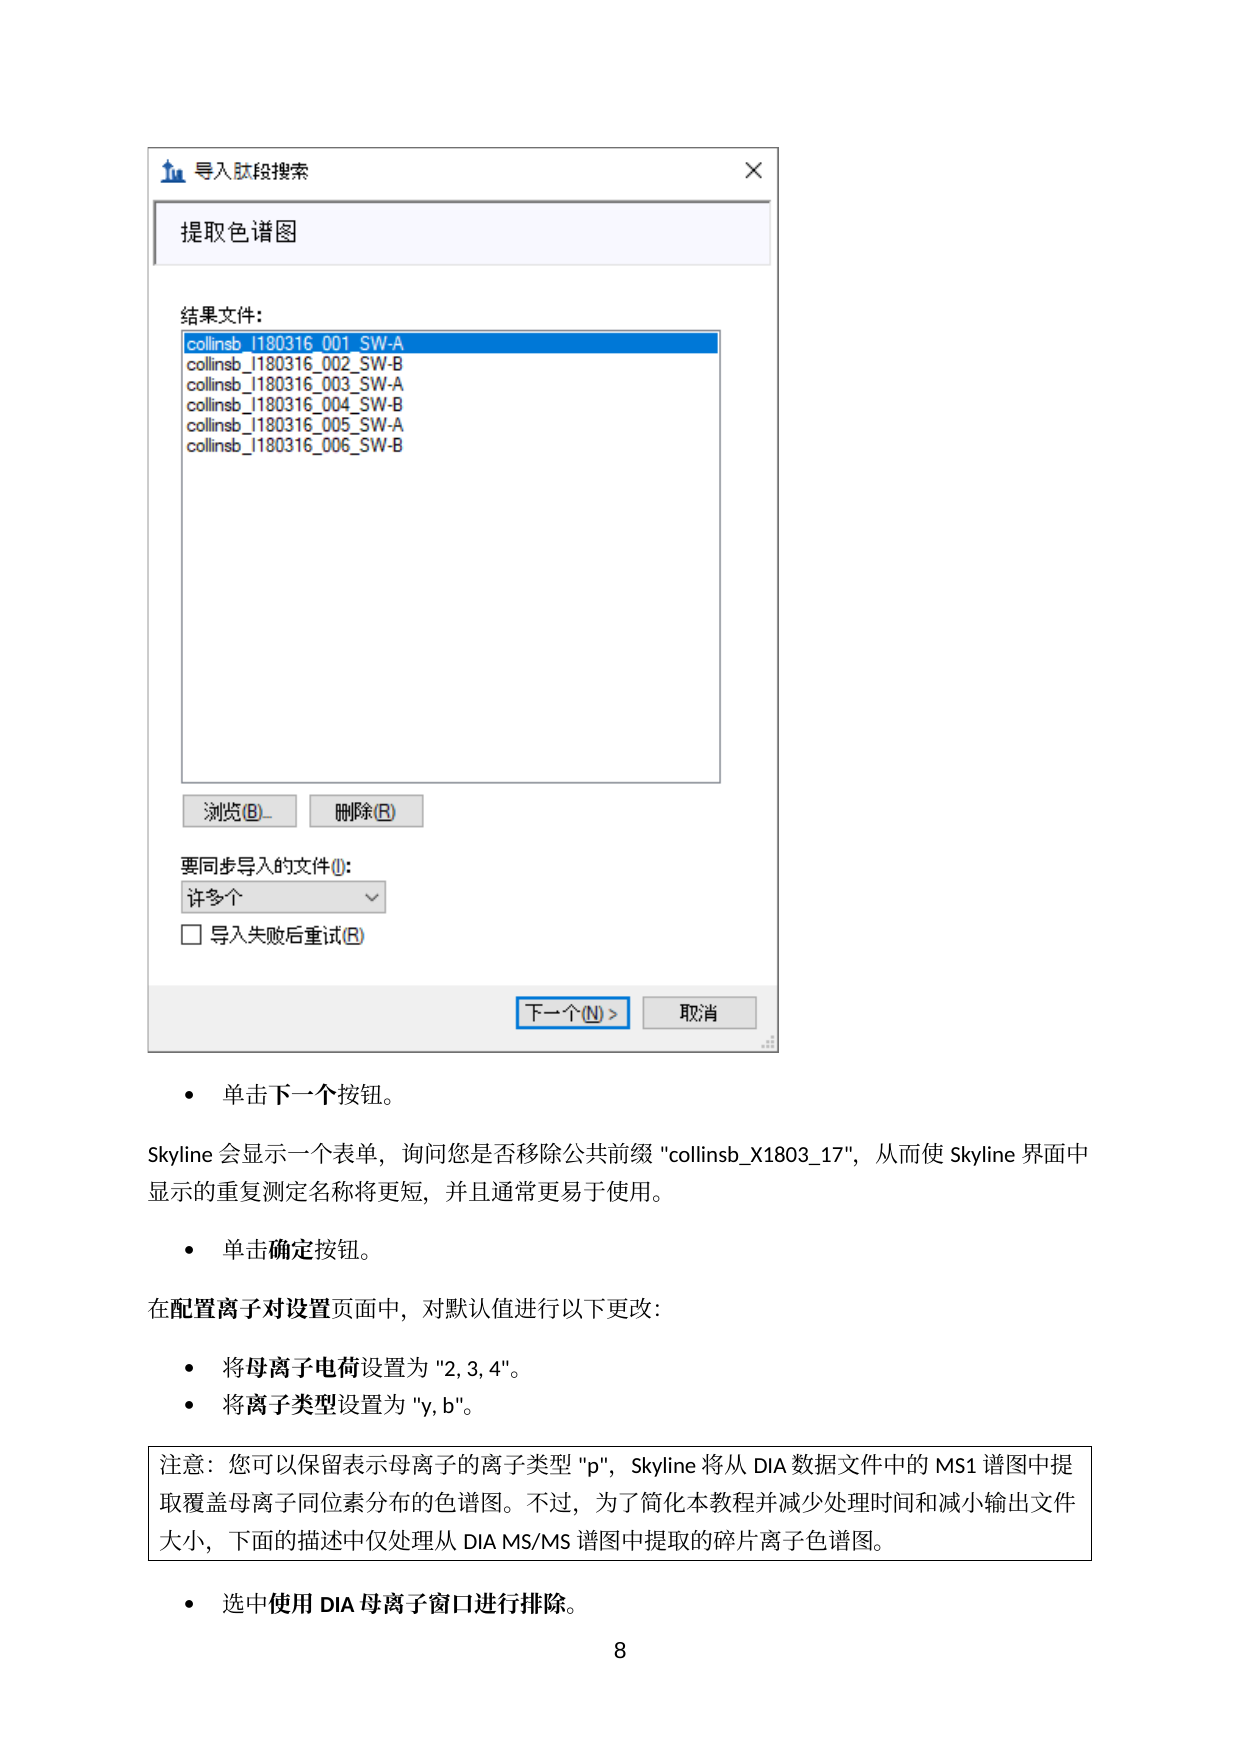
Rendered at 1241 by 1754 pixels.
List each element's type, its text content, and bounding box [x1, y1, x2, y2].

list 选中使用 DIA 母离子窗口进行排除。 [185, 1586, 1093, 1618]
table_header 注意：您可以保留表示母离子的离子类型 "p"，Skyline 将从 DIA 数据文件中的 MS1 谱图中提取覆盖母离子同位素分布的色谱图。不过，为了简化本教程并减少处理时间和减小输出文件大小，下面的描述中仅处理从 DIA MS/MS 谱图中提取的碎片离子色谱图。 [149, 1447, 1091, 1559]
list 单击确定按钮。 [185, 1232, 1093, 1265]
list 单击下一个按钮。 [185, 1077, 1093, 1110]
list 将离子类型设置为 "y, b"。 [185, 1387, 1093, 1420]
text 在配置离子对设置页面中，对默认值进行以下更改： [148, 1291, 1093, 1324]
list 将母离子电荷设置为 "2, 3, 4"。 [185, 1350, 1093, 1383]
text Skyline 会显示一个表单，询问您是否移除公共前缀 "collinsb_X1803_17"，从而使 Skyline 界面中显示的重复测定名称将更短，并且通常更易于使用。 [148, 1136, 1093, 1207]
picture [147, 147, 779, 1053]
